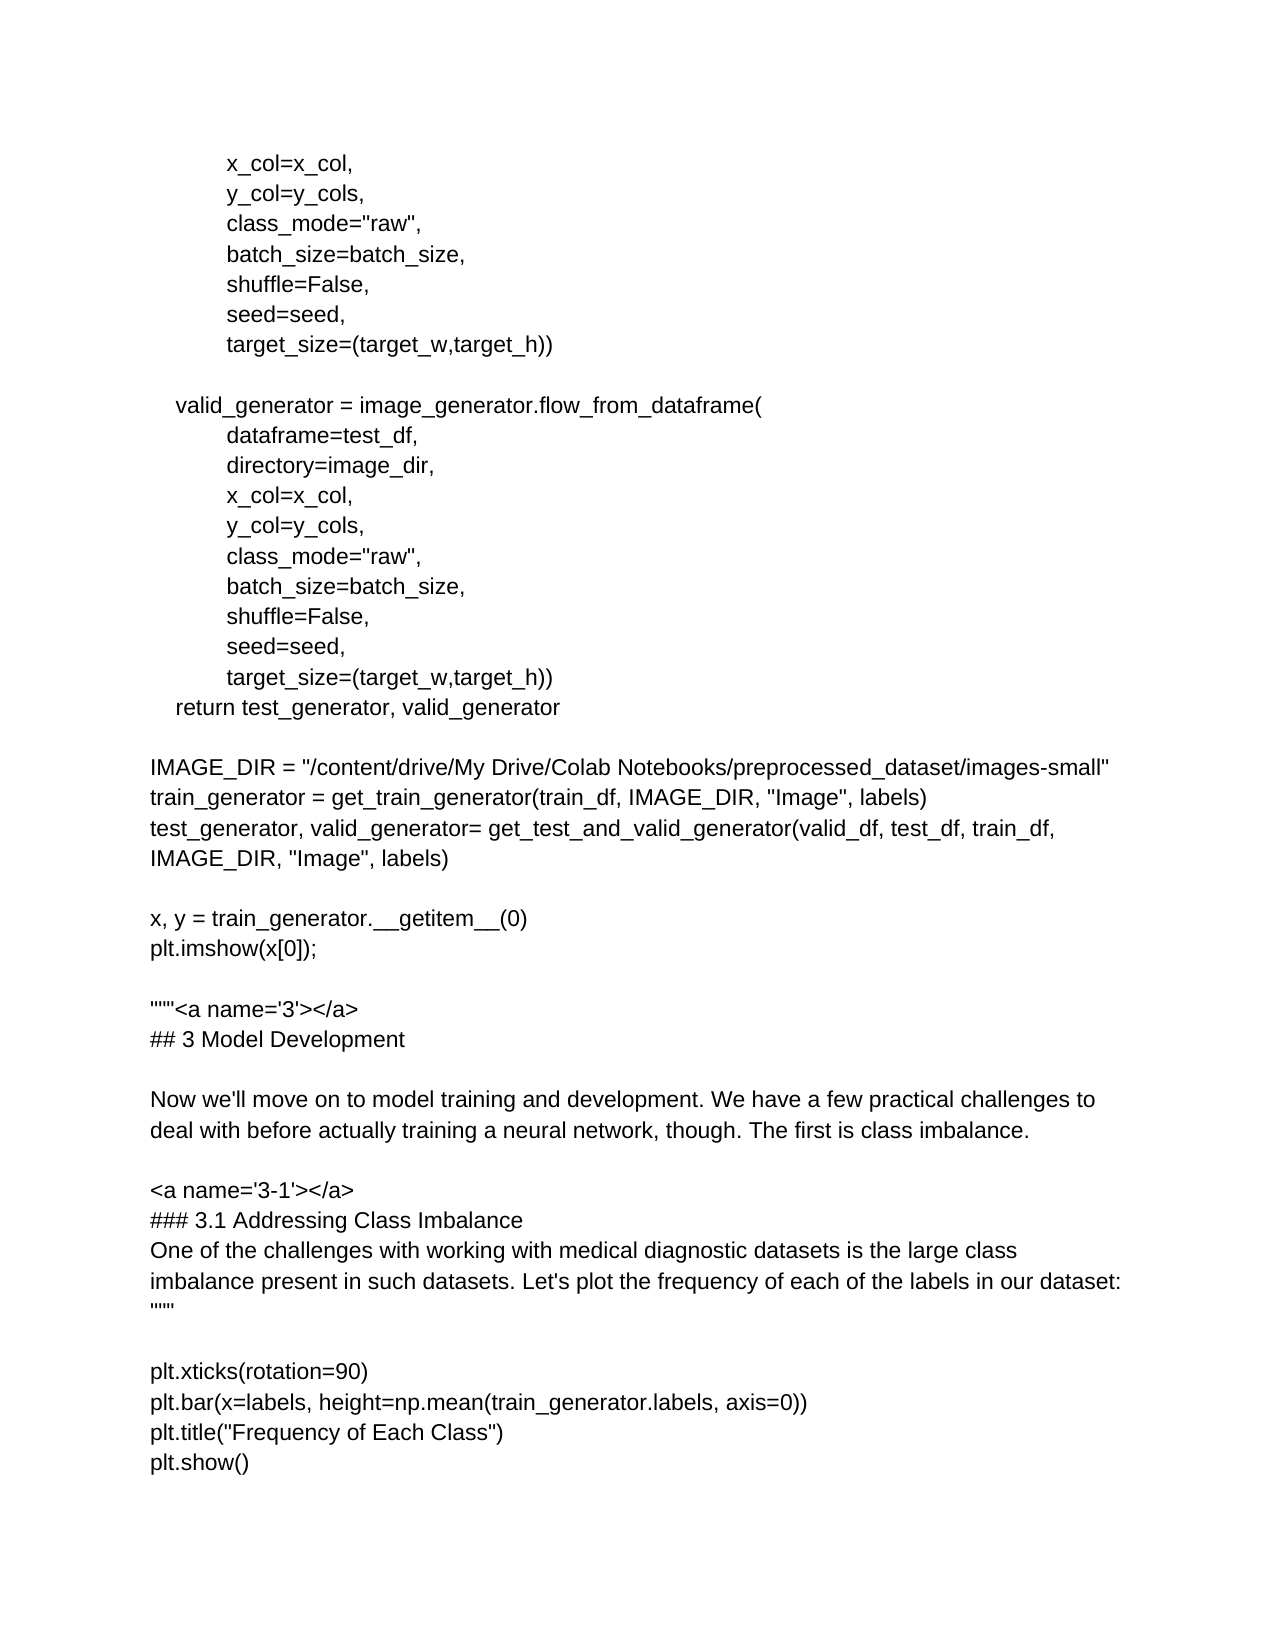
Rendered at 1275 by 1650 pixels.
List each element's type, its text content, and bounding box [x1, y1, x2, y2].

text One of the challenges with working with medical diagnostic datasets is the large class imbalance present in such datasets. Let's plot the frequency of each of the labels in our dataset: [150, 1237, 1125, 1294]
text directory=image_dir, [150, 452, 1125, 478]
text IMAGE_DIR = "/content/drive/My Drive/Colab Notebooks/preprocessed_dataset/images-small" [150, 754, 1125, 781]
text shuffle=False, [150, 603, 1125, 629]
text dataframe=test_df, [150, 422, 1125, 448]
text class_mode="raw", [150, 543, 1125, 569]
text plt.show() [150, 1449, 1125, 1475]
text x, y = train_generator.__getitem__(0) [150, 905, 1125, 932]
text seed=seed, [150, 633, 1125, 660]
text valid_generator = image_generator.flow_from_dataframe( [150, 392, 1125, 418]
text Now we'll move on to model training and development. We have a few practical challenges to deal with before actually training a neural network, though. The first is class imbalance. [150, 1086, 1125, 1143]
text """<a name='3'></a> [150, 996, 1125, 1022]
text batch_size=batch_size, [150, 573, 1125, 599]
text plt.bar(x=labels, height=np.mean(train_generator.labels, axis=0)) [150, 1388, 1125, 1415]
text x_col=x_col, [150, 482, 1125, 509]
text seed=seed, [150, 301, 1125, 327]
text <a name='3-1'></a> [150, 1177, 1125, 1203]
text return test_generator, valid_generator [150, 694, 1125, 720]
text ### 3.1 Addressing Class Imbalance [150, 1207, 1125, 1234]
text """ [150, 1298, 1125, 1324]
text shuffle=False, [150, 271, 1125, 297]
text target_size=(target_w,target_h)) [150, 663, 1125, 690]
text ## 3 Model Development [150, 1026, 1125, 1052]
text batch_size=batch_size, [150, 241, 1125, 267]
text plt.title("Frequency of Each Class") [150, 1419, 1125, 1445]
text target_size=(target_w,target_h)) [150, 331, 1125, 358]
text plt.xticks(rotation=90) [150, 1358, 1125, 1385]
text train_generator = get_train_generator(train_df, IMAGE_DIR, "Image", labels) [150, 784, 1125, 811]
text x_col=x_col, [150, 150, 1125, 176]
text class_mode="raw", [150, 210, 1125, 237]
text y_col=y_cols, [150, 512, 1125, 539]
text plt.imshow(x[0]); [150, 935, 1125, 962]
text y_col=y_cols, [150, 180, 1125, 207]
text test_generator, valid_generator= get_test_and_valid_generator(valid_df, test_df, train_df, IMAGE_DIR, "Image", labels) [150, 814, 1125, 871]
